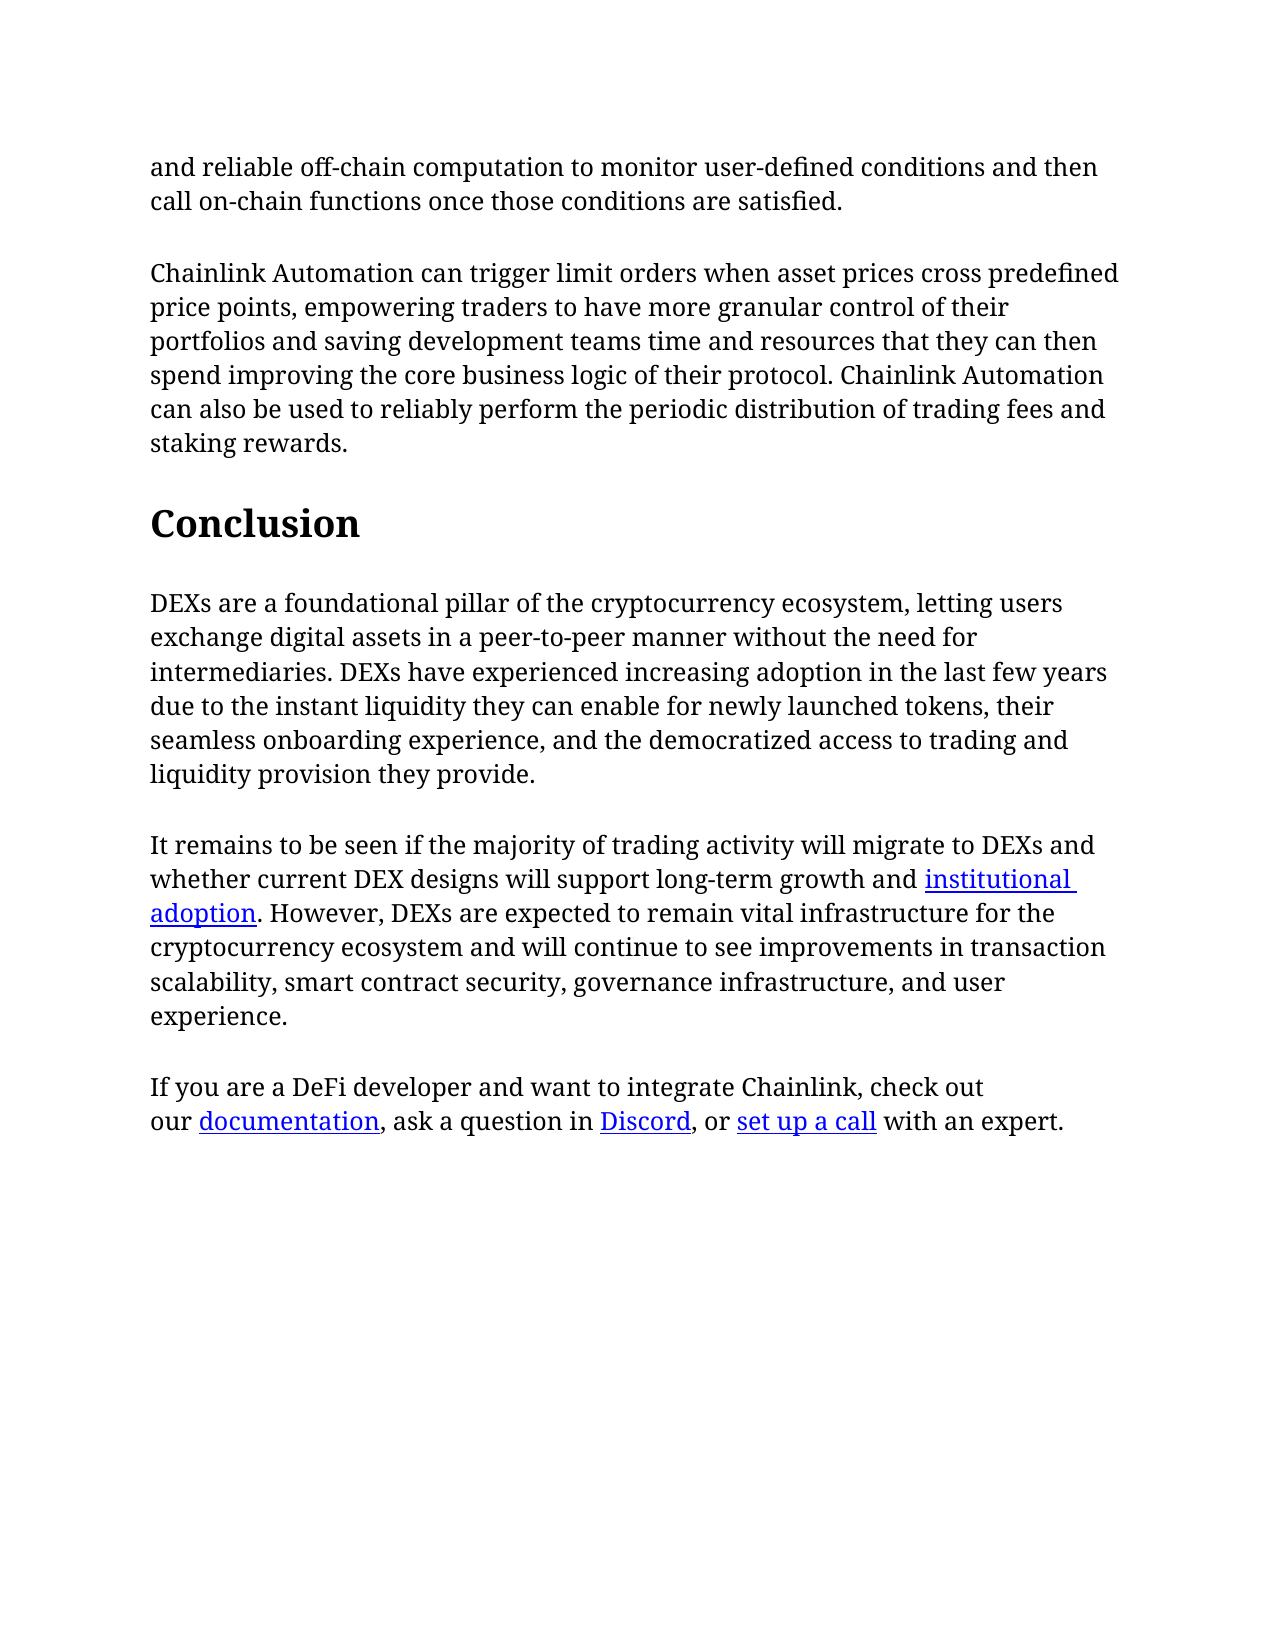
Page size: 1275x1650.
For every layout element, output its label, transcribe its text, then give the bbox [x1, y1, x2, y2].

text Chainlink Automation can trigger limit orders when asset prices cross predefined price points, empowering traders to have more granular control of their portfolios and saving development teams time and resources that they can then spend improving the core business logic of their protocol. Chainlink Automation can also be used to reliably perform the periodic distribution of trading fees and staking rewards. [150, 256, 1125, 460]
text It remains to be seen if the majority of trading activity will migrate to DEXs and whether current DEX designs will support long-term growth and institutional adoption. However, DEXs are expected to remain vital infrastructure for the cryptocurrency ecosystem and will continue to see improvements in transaction scalability, smart contract security, governance infrastructure, and user experience. [150, 828, 1125, 1032]
text DEXs are a foundational pillar of the cryptocurrency ecosystem, letting users exchange digital assets in a peer-to-peer manner without the need for intermediaries. DEXs have experienced increasing adoption in the last few years due to the instant liquidity they can enable for newly launched tokens, their seamless onboarding experience, and the democratized access to trading and liquidity provision they provide. [150, 586, 1125, 790]
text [150, 150, 1125, 218]
text If you are a DeFi developer and want to integrate Chainlink, check out our documentation, ask a question in Discord, or set up a call with an expert. [150, 1070, 1125, 1138]
text Conclusion [150, 497, 1125, 548]
